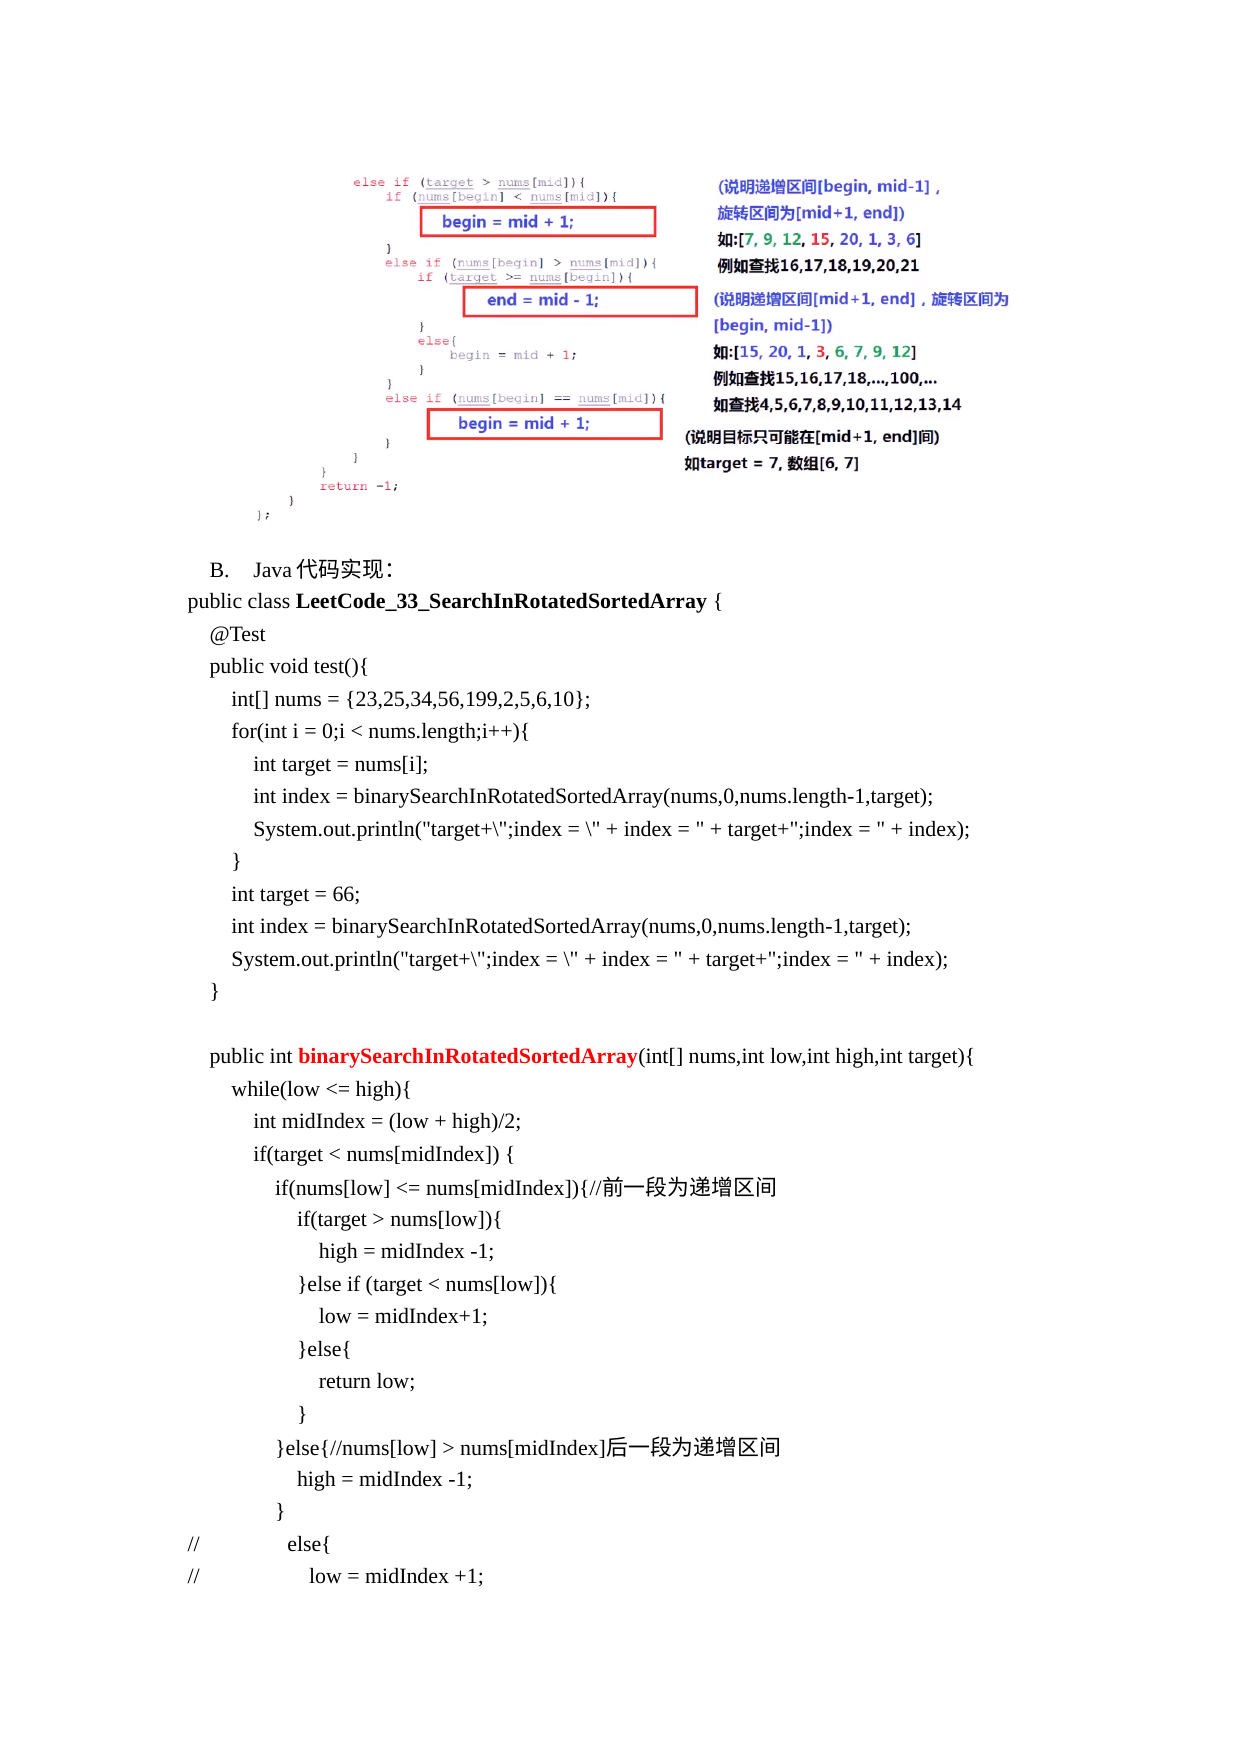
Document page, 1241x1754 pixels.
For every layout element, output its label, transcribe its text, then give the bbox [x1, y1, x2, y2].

text int index = binarySearchInRotatedSortedArray(nums,0,nums.length-1,target); [187, 909, 1053, 942]
text System.out.println("target+\";index = \" + index = " + target+";index = " + index); [187, 812, 1053, 844]
text low = midIndex+1; [187, 1299, 1053, 1332]
text for(int i = 0;i < nums.length;i++){ [187, 714, 1053, 747]
text int midIndex = (low + high)/2; [187, 1104, 1053, 1137]
text }else{ [187, 1332, 1053, 1364]
text high = midIndex -1; [187, 1462, 1053, 1494]
text int target = nums[i]; [187, 747, 1053, 779]
text }else{//nums[low] > nums[midIndex]后一段为递增区间 [187, 1429, 1053, 1462]
text return low; [187, 1364, 1053, 1397]
text public class LeetCode_33_SearchInRotatedSortedArray { [187, 584, 1053, 617]
text public void test(){ [187, 649, 1053, 682]
text high = midIndex -1; [187, 1234, 1053, 1267]
text if(target < nums[midIndex]) { [187, 1137, 1053, 1169]
text System.out.println("target+\";index = \" + index = " + target+";index = " + index); [187, 942, 1053, 974]
text while(low <= high){ [187, 1072, 1053, 1104]
picture [253, 162, 1015, 528]
text // low = midIndex +1; [187, 1559, 1053, 1592]
text if(nums[low] <= nums[midIndex]){//前一段为递增区间 [187, 1169, 1053, 1202]
text // else{ [187, 1527, 1053, 1559]
text } [187, 844, 1053, 877]
text } [187, 1494, 1053, 1527]
text } [187, 1397, 1053, 1429]
subtitle Java代码实现： [209, 552, 1031, 584]
text int index = binarySearchInRotatedSortedArray(nums,0,nums.length-1,target); [187, 779, 1053, 812]
text int[] nums = {23,25,34,56,199,2,5,6,10}; [187, 682, 1053, 714]
text }else if (target < nums[low]){ [187, 1267, 1053, 1299]
text public int binarySearchInRotatedSortedArray(int[] nums,int low,int high,int target){ [187, 1039, 1053, 1072]
text @Test [187, 617, 1053, 649]
text int target = 66; [187, 877, 1053, 909]
text if(target > nums[low]){ [187, 1202, 1053, 1234]
text } [187, 974, 1053, 1007]
